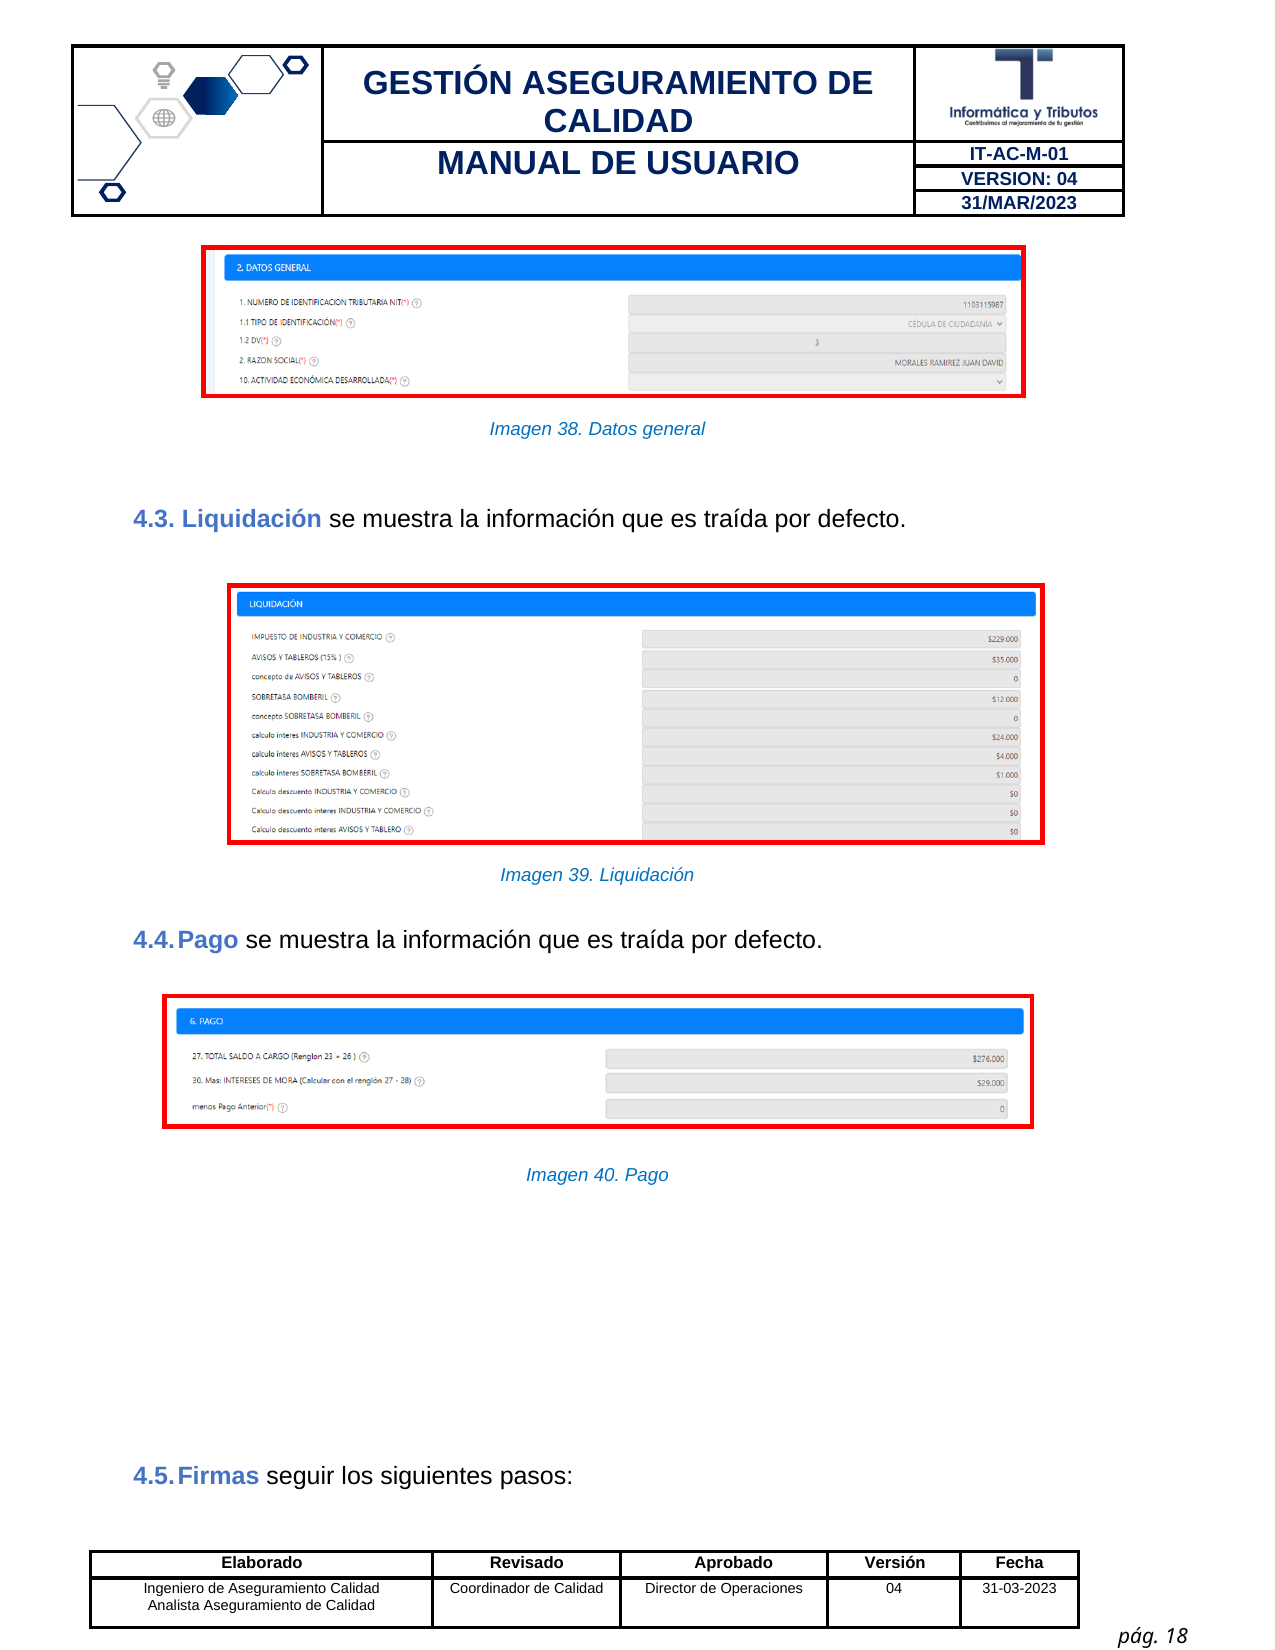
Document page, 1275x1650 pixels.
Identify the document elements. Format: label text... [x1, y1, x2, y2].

picture [231, 588, 1040, 840]
picture [167, 998, 1030, 1124]
text 4.3. Liquidación se muestra la información que es traída por defecto. [133, 504, 1093, 533]
list Pago se muestra la información que es traída por defecto. [133, 925, 1048, 954]
list Firmas seguir los siguientes pasos: [133, 1461, 1048, 1490]
picture [206, 250, 1021, 394]
text Imagen 38. Datos general [103, 417, 1093, 439]
picture [949, 48, 1098, 127]
text Imagen 39. Liquidación [103, 864, 1093, 885]
text Imagen 40. Pago [103, 1164, 1093, 1186]
